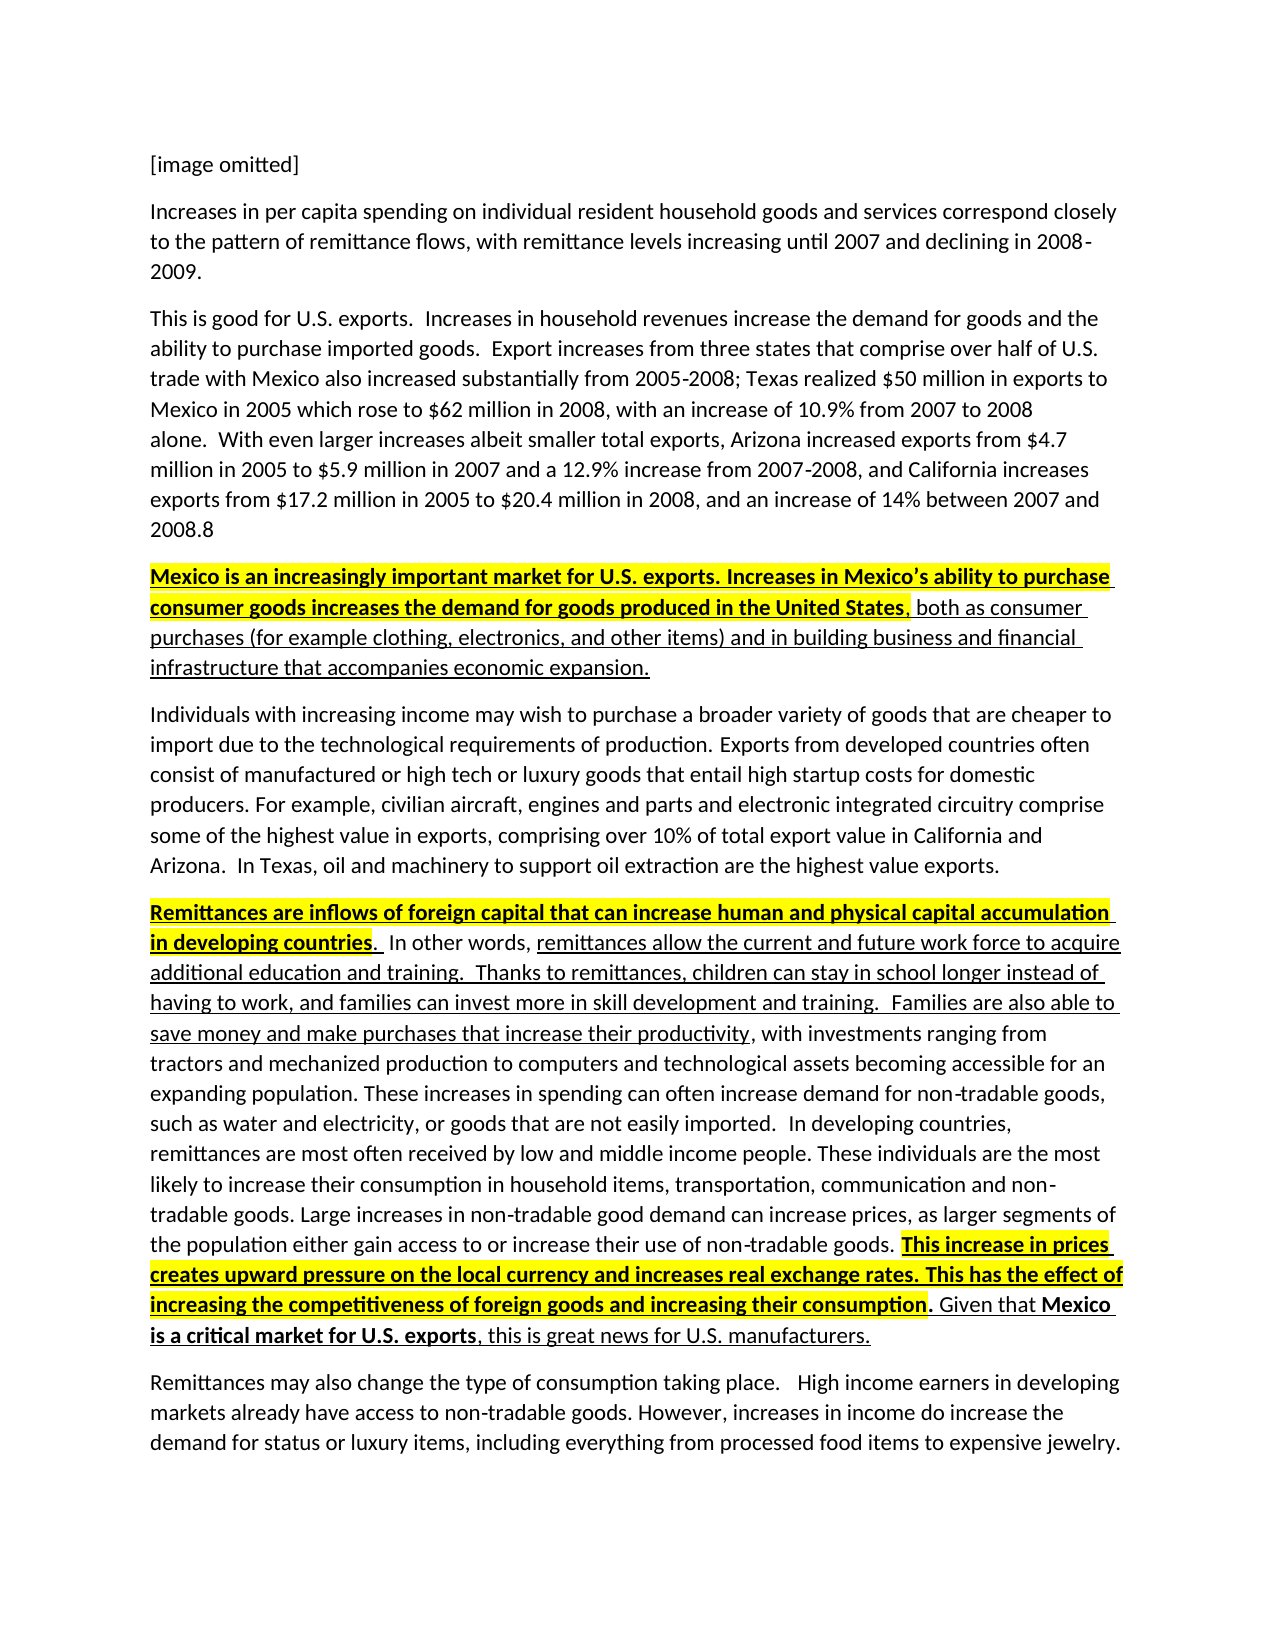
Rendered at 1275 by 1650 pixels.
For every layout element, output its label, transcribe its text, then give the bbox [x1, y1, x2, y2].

text Individuals with increasing income may wish to purchase a broader variety of goods that are cheaper to import due to the technological requirements of production. Exports from developed countries often consist of manufactured or high tech or luxury goods that entail high startup costs for domestic producers. For example, civilian aircraft, engines and parts and electronic integrated circuitry comprise some of the highest value in exports, comprising over 10% of total export value in California and Arizona. In Texas, oil and machinery to support oil extraction are the highest value exports. [150, 700, 1125, 879]
text This is good for U.S. exports. Increases in household revenues increase the demand for goods and the ability to purchase imported goods. Export increases from three states that comprise over half of U.S. trade with Mexico also increased substantially from 2005‐2008; Texas realized $50 million in exports to Mexico in 2005 which rose to $62 million in 2008, with an increase of 10.9% from 2007 to 2008 alone. With even larger increases albeit smaller total exports, Arizona increased exports from $4.7 million in 2005 to $5.9 million in 2007 and a 12.9% increase from 2007‐2008, and California increases exports from $17.2 million in 2005 to $20.4 million in 2008, and an increase of 14% between 2007 and 2008.8 [150, 304, 1125, 544]
text [image omitted] [150, 150, 1125, 178]
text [150, 1368, 1125, 1456]
text Mexico is an increasingly important market for U.S. exports. Increases in Mexico’s ability to purchase consumer goods increases the demand for goods produced in the United States, both as consumer purchases (for example clothing, electronics, and other items) and in building business and financial infrastructure that accompanies economic expansion. [150, 562, 1125, 681]
text Remittances are inflows of foreign capital that can increase human and physical capital accumulation in developing countries. In other words, remittances allow the current and future work force to acquire additional education and training. Thanks to remittances, children can stay in school longer instead of having to work, and families can invest more in skill development and training. Families are also able to save money and make purchases that increase their productivity, with investments ranging from tractors and mechanized production to computers and technological assets becoming accessible for an expanding population. These increases in spending can often increase demand for non‐tradable goods, such as water and electricity, or goods that are not easily imported. In developing countries, remittances are most often received by low and middle income people. These individuals are the most likely to increase their consumption in household items, transportation, communication and non‐tradable goods. Large increases in non‐tradable good demand can increase prices, as larger segments of the population either gain access to or increase their use of non‐tradable goods. This increase in prices creates upward pressure on the local currency and increases real exchange rates. This has the effect of increasing the competitiveness of foreign goods and increasing their consumption. Given that Mexico is a critical market for U.S. exports, this is great news for U.S. manufacturers. [150, 898, 1125, 1349]
text Increases in per capita spending on individual resident household goods and services correspond closely to the pattern of remittance flows, with remittance levels increasing until 2007 and declining in 2008‐2009. [150, 197, 1125, 285]
